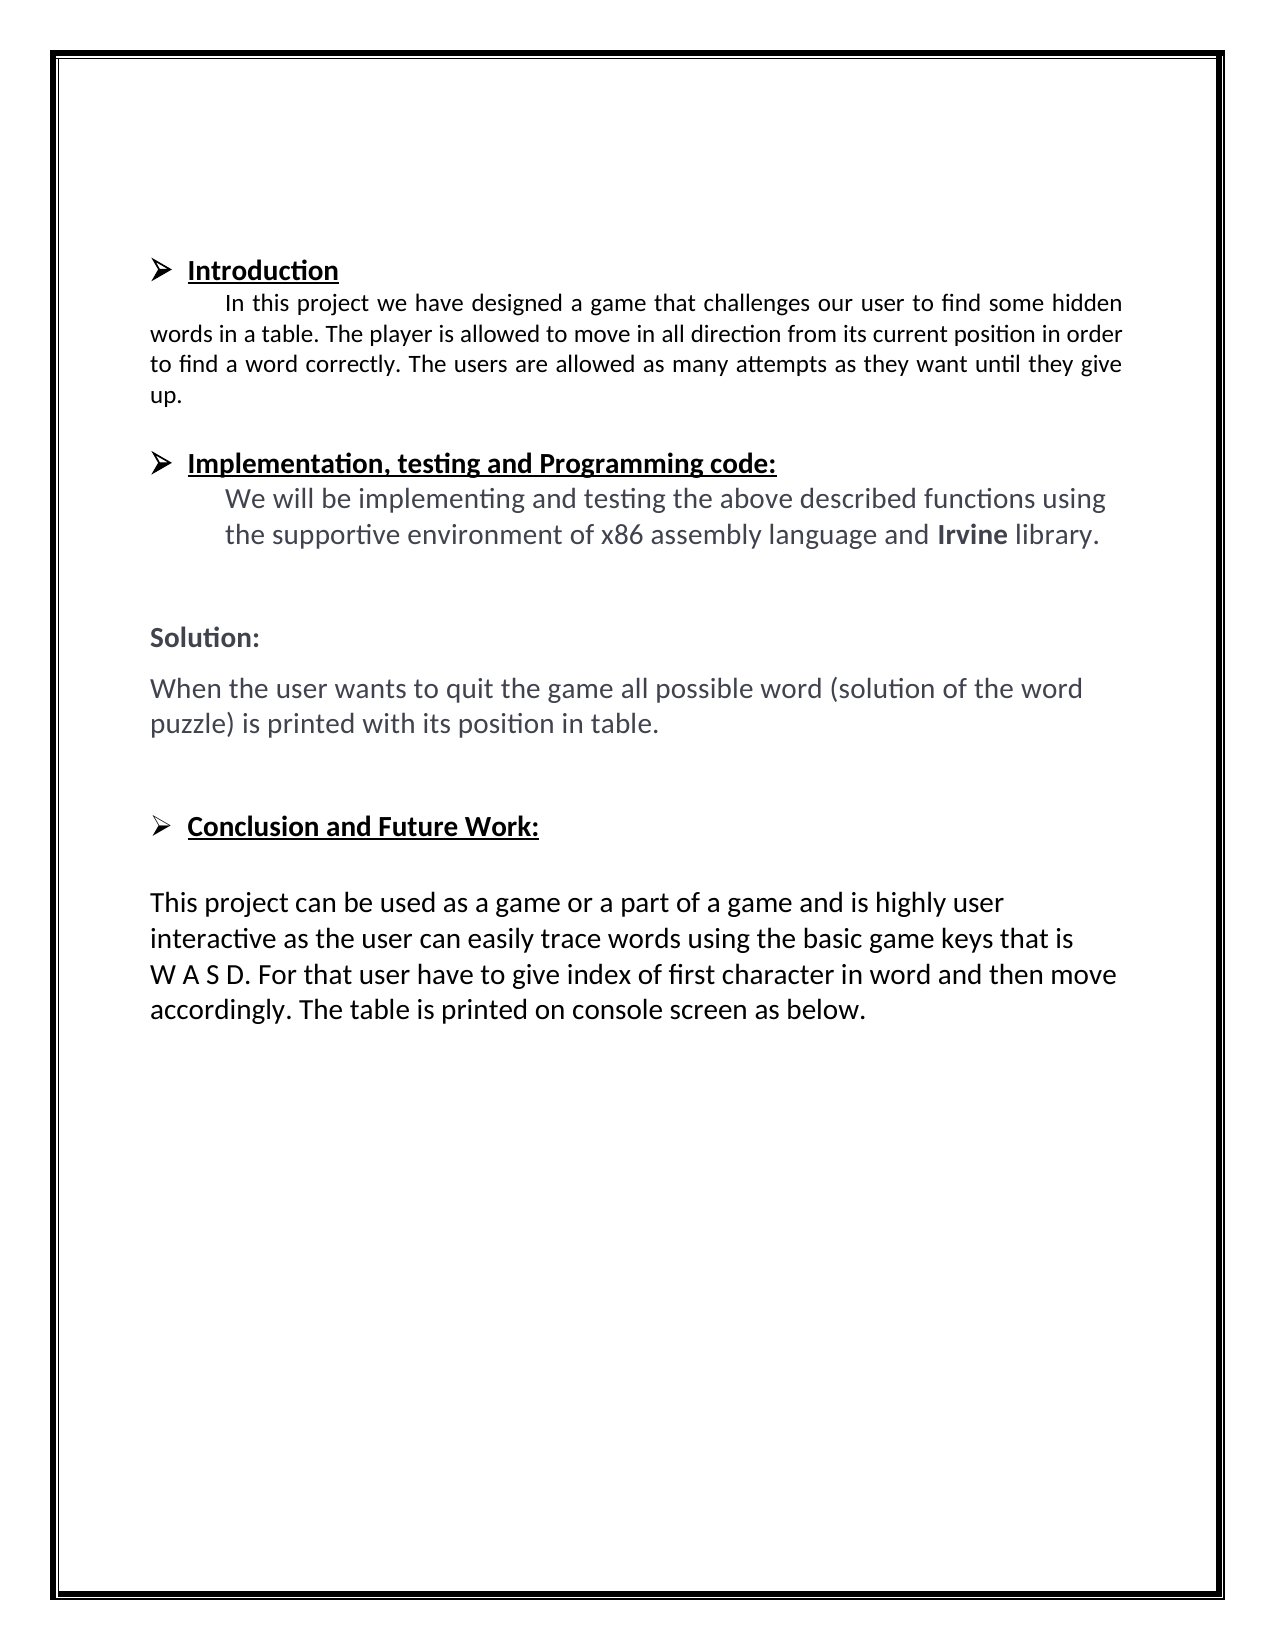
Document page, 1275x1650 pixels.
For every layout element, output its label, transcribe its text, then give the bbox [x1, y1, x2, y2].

text When the user wants to quit the game all possible word (solution of the word puzzle) is printed with its position in table. [150, 670, 1125, 741]
text We will be implementing and testing the above described functions using the supportive environment of x86 assembly language and Irvine library. [225, 481, 1125, 552]
text This project can be used as a game or a part of a game and is highly user interactive as the user can easily trace words using the basic game keys that is [150, 884, 1125, 956]
list Implementation, testing and Programming code: [150, 445, 1125, 481]
list Conclusion and Future Work: [150, 808, 1125, 844]
text Solution: [150, 619, 1125, 654]
list Introduction [150, 252, 1125, 287]
text In this project we have designed a game that challenges our user to find some hidden words in a table. The player is allowed to move in all direction from its current position in order to find a word correctly. The users are allowed as many attempts as they want until they give up. [150, 287, 1125, 409]
text W A S D. For that user have to give index of first character in word and then move accordingly. The table is printed on console screen as below. [150, 956, 1125, 1027]
